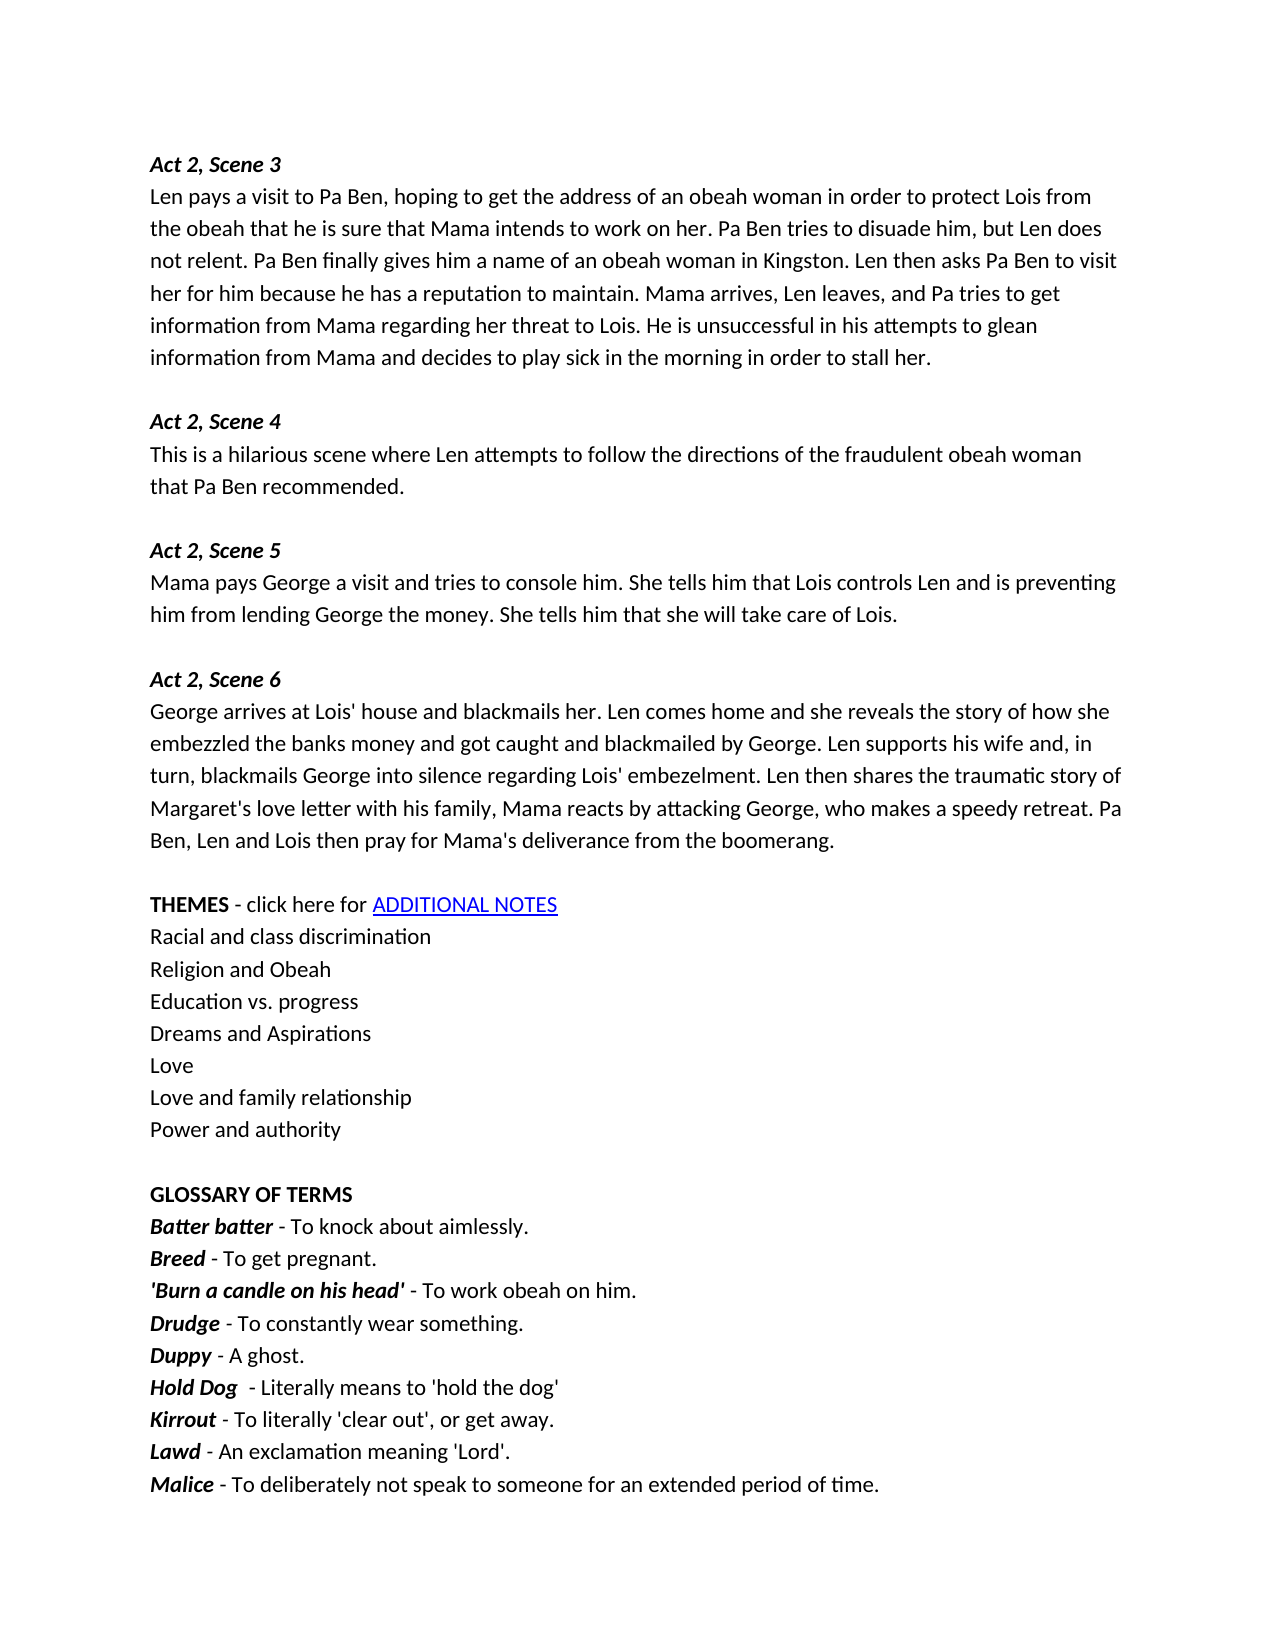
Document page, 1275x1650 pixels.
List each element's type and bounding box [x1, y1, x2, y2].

text [150, 150, 1125, 1498]
